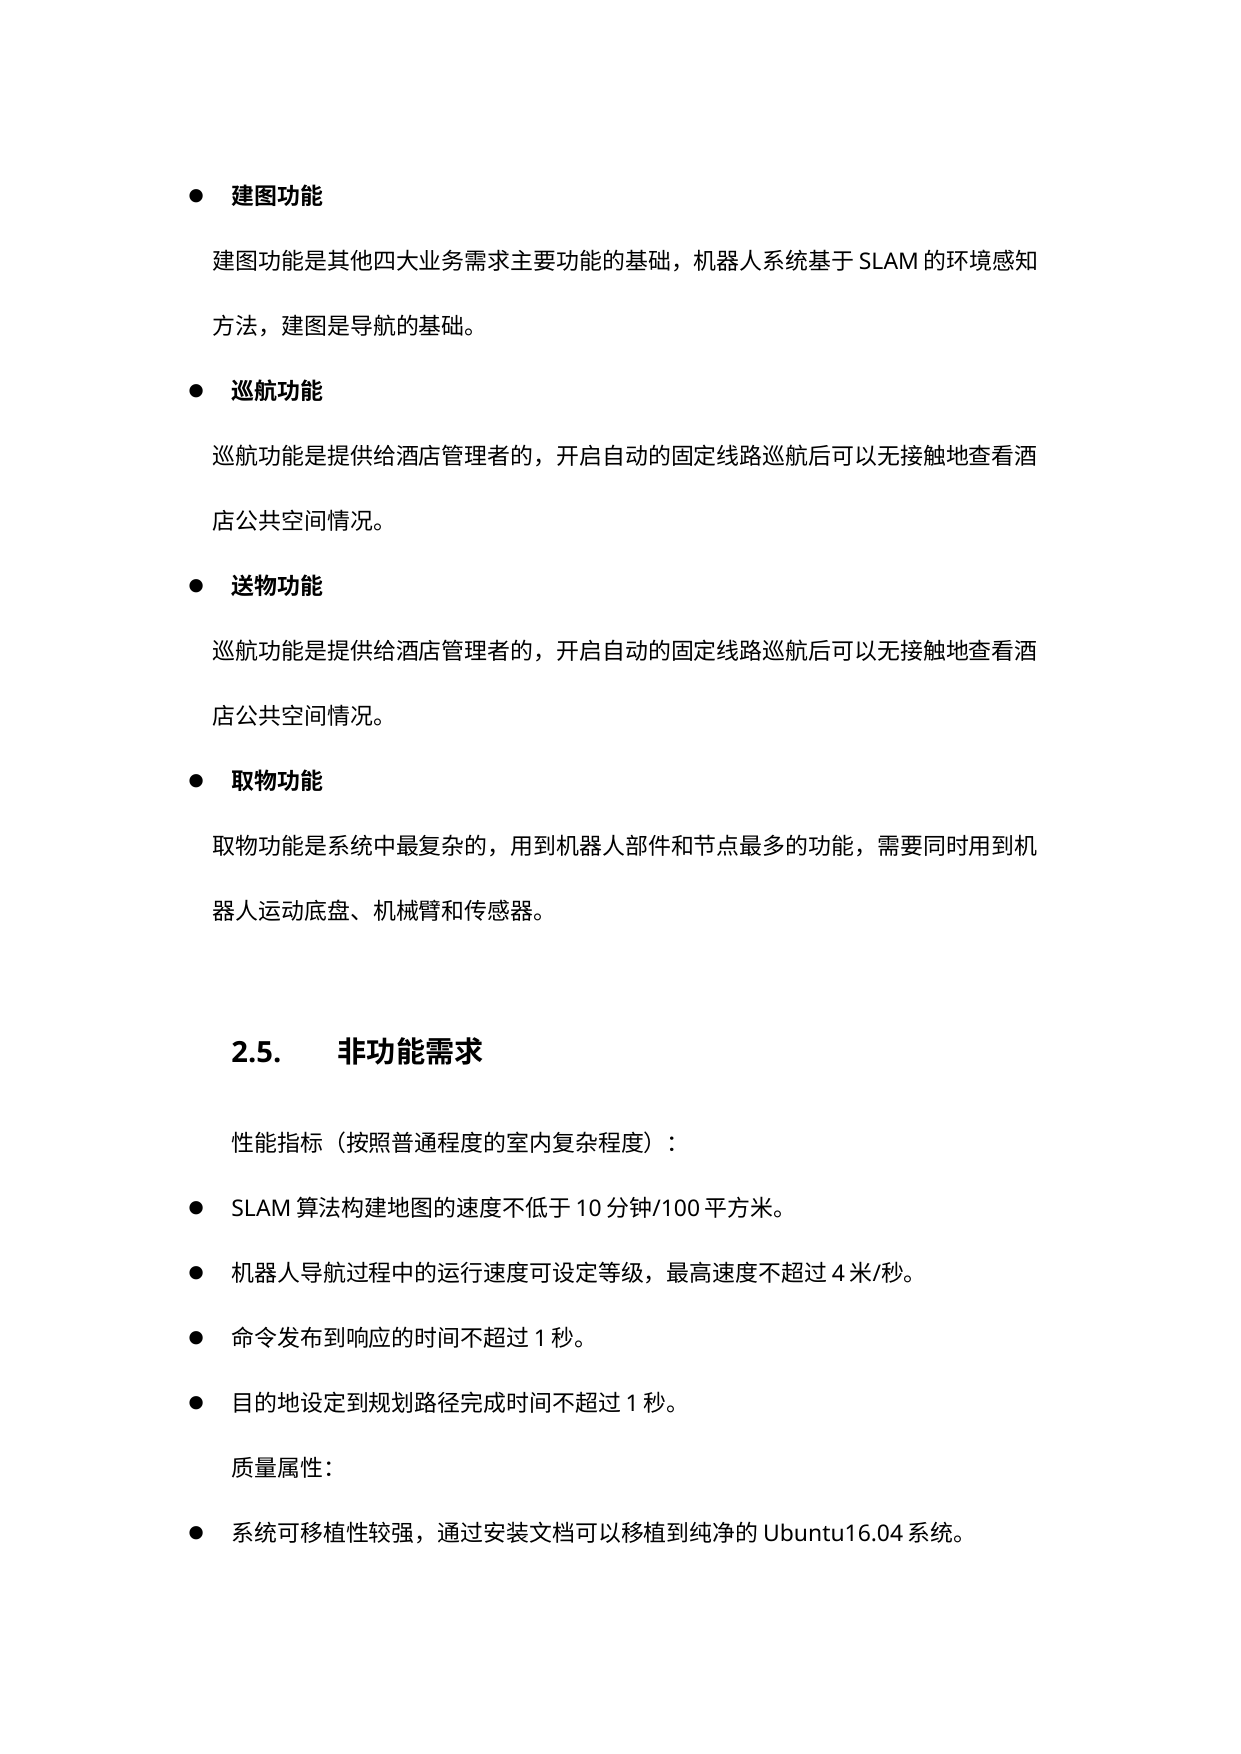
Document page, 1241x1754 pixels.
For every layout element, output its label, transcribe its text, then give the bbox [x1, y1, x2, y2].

list 系统可移植性较强，通过安装文档可以移植到纯净的Ubuntu16.04系统。 [187, 1499, 1053, 1564]
list 建图功能 [187, 162, 1053, 227]
text 巡航功能是提供给酒店管理者的，开启自动的固定线路巡航后可以无接触地查看酒店公共空间情况。 [212, 422, 1053, 552]
list 送物功能 [187, 552, 1053, 617]
text 性能指标（按照普通程度的室内复杂程度）： [187, 1109, 1053, 1174]
list 巡航功能 [187, 357, 1053, 422]
list 机器人导航过程中的运行速度可设定等级，最高速度不超过4米/秒。 [187, 1239, 1053, 1304]
list 目的地设定到规划路径完成时间不超过1秒。 [187, 1369, 1053, 1434]
text 质量属性： [187, 1434, 1053, 1499]
list 命令发布到响应的时间不超过1秒。 [187, 1304, 1053, 1369]
text 取物功能是系统中最复杂的，用到机器人部件和节点最多的功能，需要同时用到机器人运动底盘、机械臂和传感器。 [212, 812, 1053, 942]
text 建图功能是其他四大业务需求主要功能的基础，机器人系统基于SLAM的环境感知方法，建图是导航的基础。 [212, 227, 1053, 357]
list 取物功能 [187, 747, 1053, 812]
text 巡航功能是提供给酒店管理者的，开启自动的固定线路巡航后可以无接触地查看酒店公共空间情况。 [212, 617, 1053, 747]
list SLAM算法构建地图的速度不低于10分钟/100平方米。 [187, 1174, 1053, 1239]
list 非功能需求 [231, 1017, 1053, 1082]
